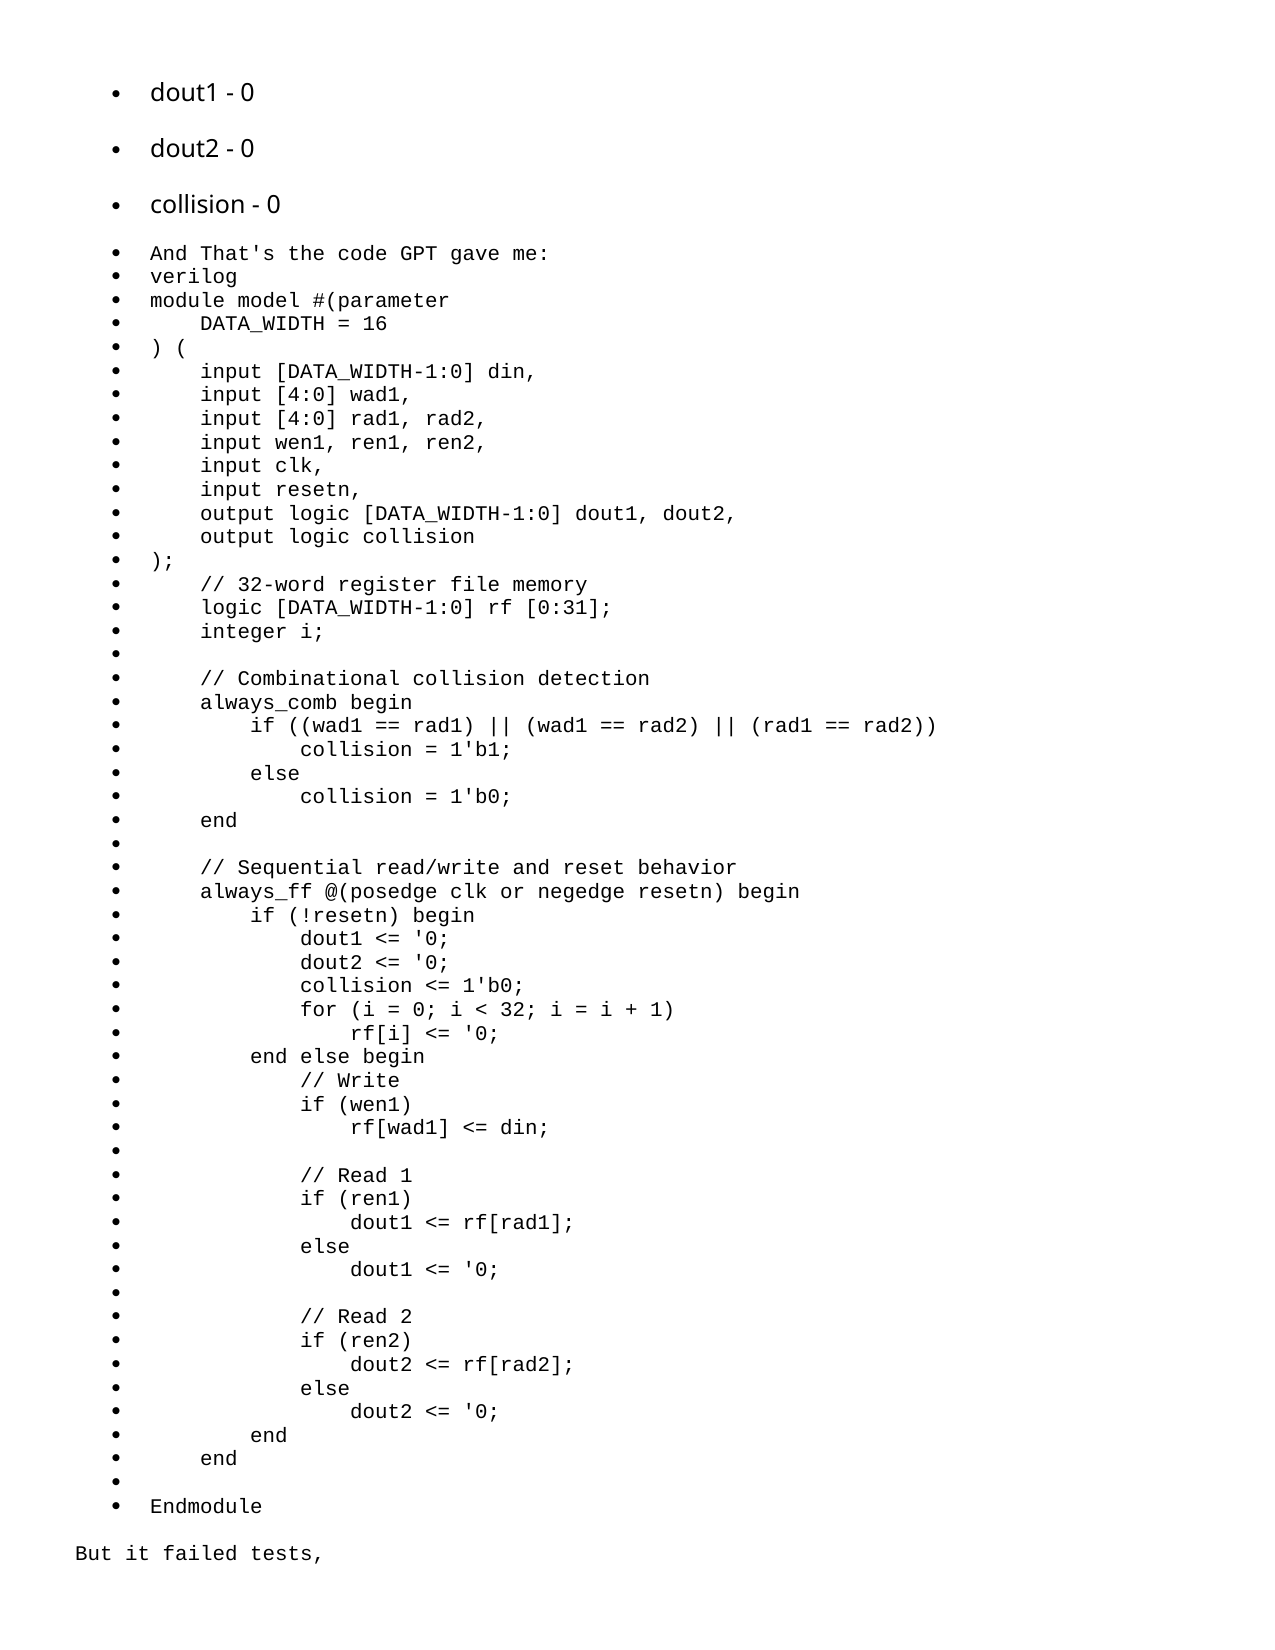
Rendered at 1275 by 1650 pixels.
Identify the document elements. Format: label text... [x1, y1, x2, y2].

list And That's the code GPT gave me: [112, 242, 1200, 266]
list if (ren2) [112, 1330, 1200, 1354]
list // 32-word register file memory [112, 573, 1200, 597]
list dout1 <= '0; [112, 928, 1200, 952]
list dout2 - 0 [112, 131, 1200, 165]
list if (ren1) [112, 1188, 1200, 1212]
list // Read 1 [112, 1165, 1200, 1188]
list end [112, 1425, 1200, 1448]
list if ((wad1 == rad1) || (wad1 == rad2) || (rad1 == rad2)) [112, 715, 1200, 739]
list // Combinational collision detection [112, 668, 1200, 692]
list dout1 <= '0; [112, 1259, 1200, 1283]
list end [112, 1448, 1200, 1472]
list Endmodule [112, 1496, 1200, 1519]
list // Read 2 [112, 1307, 1200, 1330]
list input [DATA_WIDTH-1:0] din, [112, 361, 1200, 384]
list DATA_WIDTH = 16 [112, 313, 1200, 337]
list dout2 <= '0; [112, 952, 1200, 976]
list dout2 <= '0; [112, 1401, 1200, 1425]
list input resetn, [112, 479, 1200, 503]
list else [112, 763, 1200, 786]
list output logic [DATA_WIDTH-1:0] dout1, dout2, [112, 503, 1200, 526]
list dout1 - 0 [112, 75, 1200, 109]
list if (wen1) [112, 1094, 1200, 1117]
list if (!resetn) begin [112, 904, 1200, 928]
list input [4:0] wad1, [112, 384, 1200, 408]
list verilog [112, 266, 1200, 290]
list dout1 <= rf[rad1]; [112, 1212, 1200, 1236]
list ); [112, 550, 1200, 573]
list // Write [112, 1070, 1200, 1094]
list integer i; [112, 621, 1200, 644]
list else [112, 1377, 1200, 1401]
list output logic collision [112, 526, 1200, 550]
list logic [DATA_WIDTH-1:0] rf [0:31]; [112, 597, 1200, 621]
list rf[i] <= '0; [112, 1023, 1200, 1046]
list collision = 1'b1; [112, 739, 1200, 763]
list input [4:0] rad1, rad2, [112, 408, 1200, 432]
list collision <= 1'b0; [112, 976, 1200, 999]
text But it failed tests, [75, 1543, 1200, 1567]
list for (i = 0; i < 32; i = i + 1) [112, 999, 1200, 1023]
list ) ( [112, 337, 1200, 361]
list rf[wad1] <= din; [112, 1117, 1200, 1141]
list collision - 0 [112, 187, 1200, 221]
list input wen1, ren1, ren2, [112, 432, 1200, 455]
list dout2 <= rf[rad2]; [112, 1354, 1200, 1377]
list // Sequential read/write and reset behavior [112, 857, 1200, 881]
list end [112, 810, 1200, 834]
list end else begin [112, 1046, 1200, 1070]
list collision = 1'b0; [112, 786, 1200, 810]
list always_comb begin [112, 692, 1200, 715]
list always_ff @(posedge clk or negedge resetn) begin [112, 881, 1200, 904]
list else [112, 1236, 1200, 1259]
list input clk, [112, 455, 1200, 479]
list module model #(parameter [112, 290, 1200, 313]
